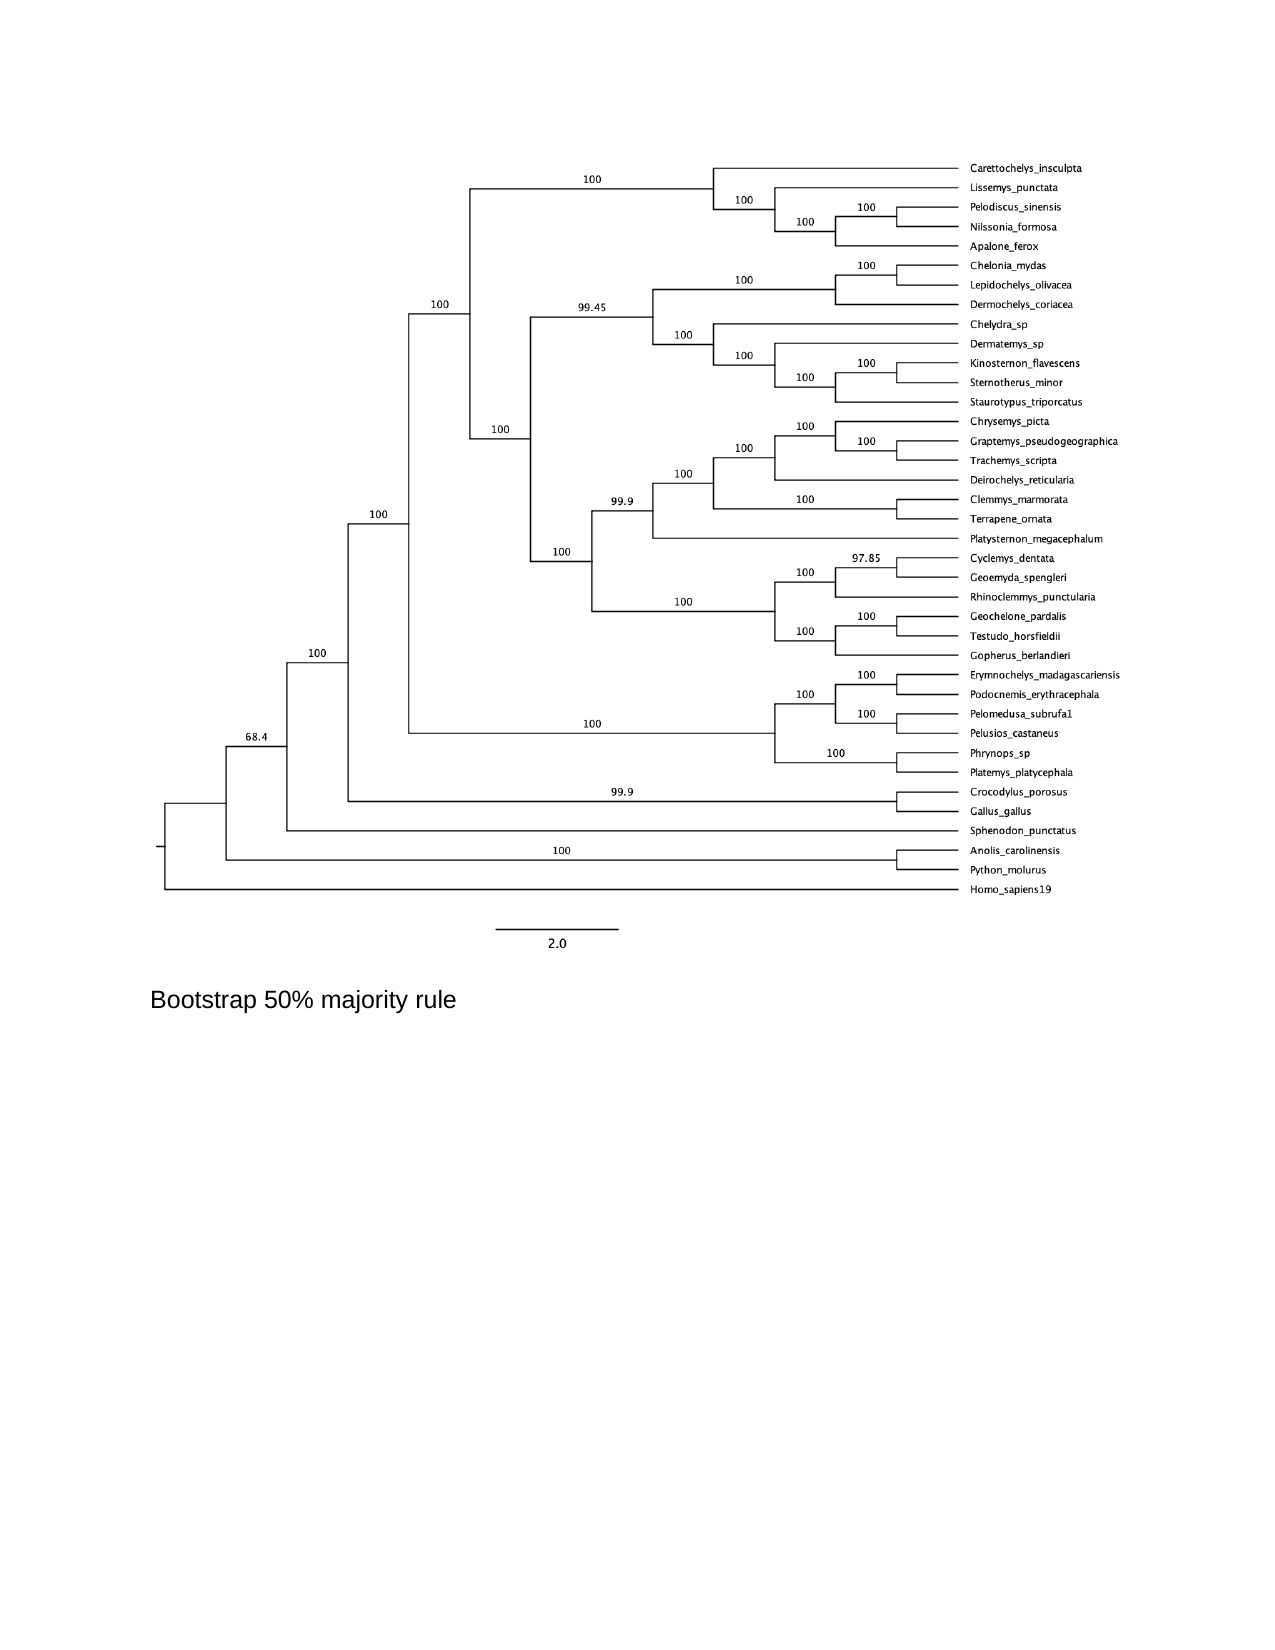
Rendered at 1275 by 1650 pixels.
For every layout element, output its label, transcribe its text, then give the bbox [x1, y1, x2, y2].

picture [150, 150, 1125, 959]
text Bootstrap 50% majority rule [150, 985, 1125, 1013]
